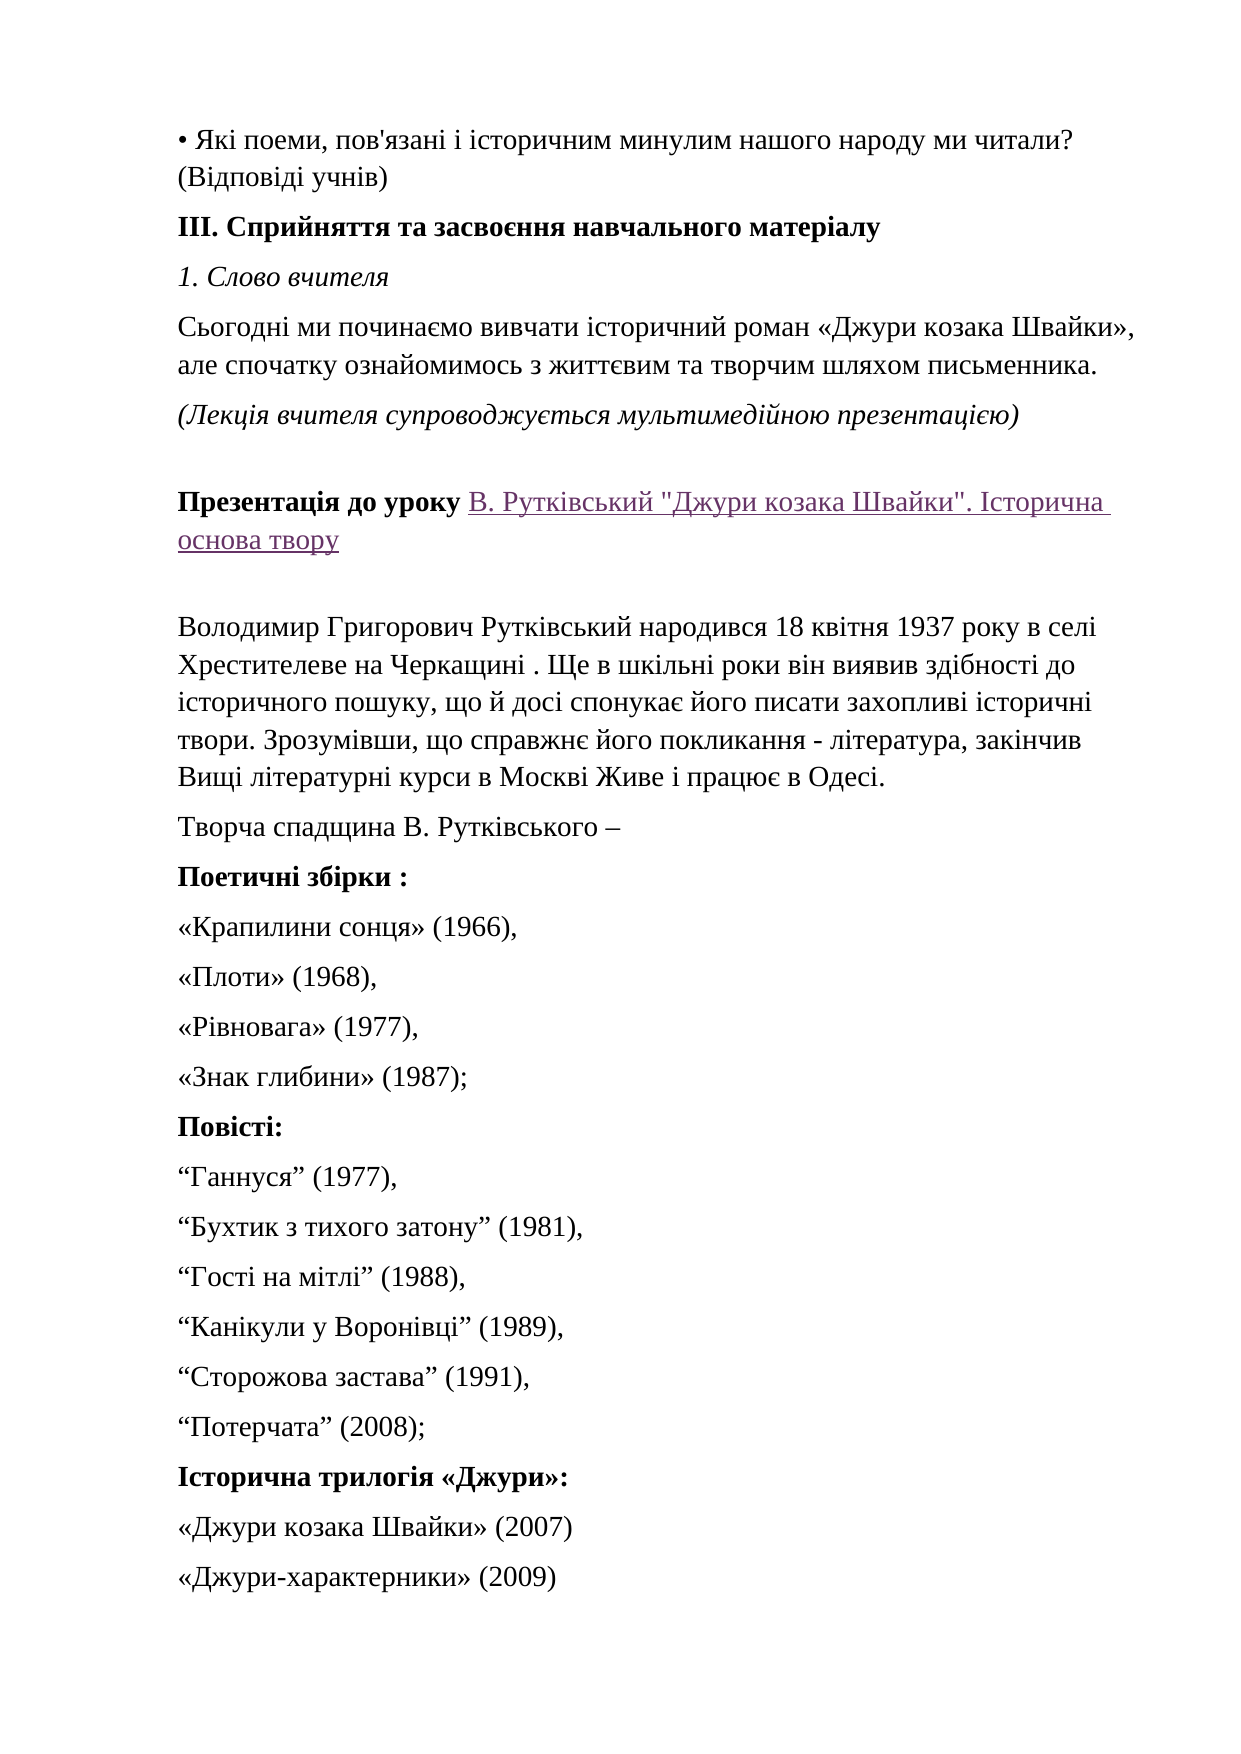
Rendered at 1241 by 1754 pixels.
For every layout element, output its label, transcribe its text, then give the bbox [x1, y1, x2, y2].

text Поетичні збірки : [177, 856, 1152, 893]
text «Плоти» (1968), [177, 956, 1152, 993]
text “Потерчата” (2008); [177, 1406, 1152, 1443]
text «Джури-характерники» (2009) [177, 1556, 1152, 1593]
text “Канікули у Воронівці” (1989), [177, 1306, 1152, 1343]
text “Сторожова застава” (1991), [177, 1356, 1152, 1393]
text Історична трилогія «Джури»: [177, 1456, 1152, 1493]
text “Ганнуся” (1977), [177, 1156, 1152, 1193]
text «Джури козака Швайки» (2007) [177, 1506, 1152, 1543]
text “Бухтик з тихого затону” (1981), [177, 1206, 1152, 1243]
text “Гості на мітлі” (1988), [177, 1256, 1152, 1293]
text ІІІ. Сприйняття та засвоєння навчального матеріалу [177, 206, 1152, 243]
text «Крапилини сонця» (1966), [177, 906, 1152, 943]
text 1. Слово вчителя [177, 256, 1152, 293]
text Сьогодні ми починаємо вивчати історичний роман «Джури козака Швайки», але спочатку ознайомимось з життєвим та творчим шляхом письменника. [177, 306, 1152, 381]
text Творча спадщина В. Рутківського – [177, 806, 1152, 843]
text «Рівновага» (1977), [177, 1006, 1152, 1043]
text «Знак глибини» (1987); [177, 1056, 1152, 1093]
text (Лекція вчителя супроводжується мультимедійною презентацією) [177, 393, 1152, 431]
text Володимир Григорович Рутківський народився 18 квітня 1937 року в селі Хрестителеве на Черкащині . Ще в шкільні роки він виявив здібності до історичного пошуку, що й досі спонукає його писати захопливі історичні твори. Зрозумівши, що справжнє його покликання - література, закінчив Вищі літературні курси в Москві Живе і працює в Одесі. [177, 568, 1152, 793]
text Повісті: [177, 1106, 1152, 1143]
text Презентація до уроку В. Рутківський "Джури козака Швайки". Історична основа твору [177, 443, 1152, 556]
text • Які поеми, пов'язані і історичним минулим нашого народу ми читали? (Відповіді учнів) [177, 118, 1152, 193]
